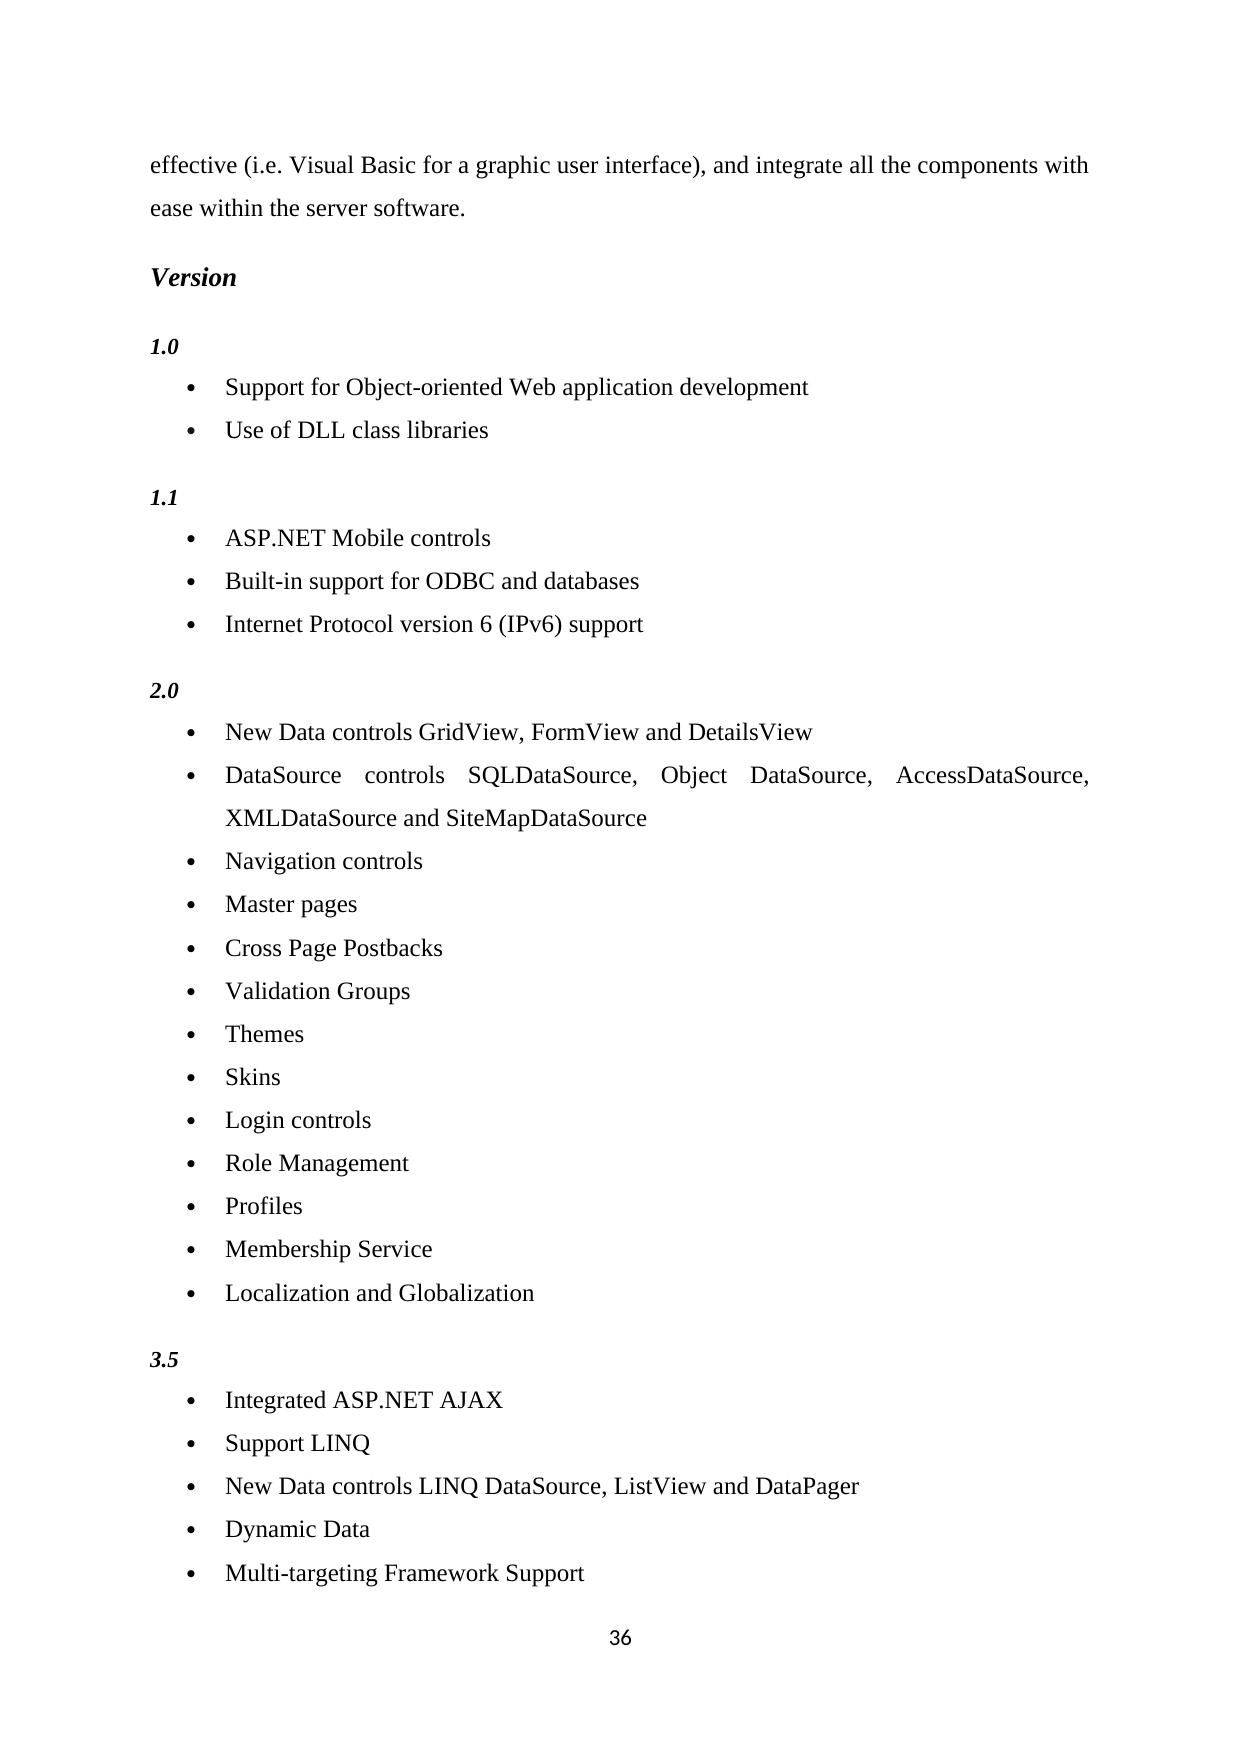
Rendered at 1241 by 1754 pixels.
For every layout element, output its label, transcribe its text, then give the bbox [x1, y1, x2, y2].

list Use of DLL class libraries [187, 416, 1090, 444]
list Cross Page Postbacks [187, 933, 1090, 961]
list Validation Groups [187, 976, 1090, 1004]
list Integrated ASP.NET AJAX [187, 1385, 1090, 1414]
list Localization and Globalization [187, 1278, 1090, 1306]
text 3.5 [150, 1346, 1090, 1372]
list Multi-targeting Framework Support [187, 1558, 1090, 1586]
list Skins [187, 1062, 1090, 1091]
list Dynamic Data [187, 1514, 1090, 1543]
list New Data controls GridView, FormView and DetailsView [187, 717, 1090, 746]
list New Data controls LINQ DataSource, ListView and DataPager [187, 1471, 1090, 1500]
list Membership Service [187, 1234, 1090, 1263]
list Themes [187, 1019, 1090, 1048]
list Master pages [187, 889, 1090, 918]
list Role Management [187, 1148, 1090, 1177]
list Profiles [187, 1191, 1090, 1220]
text 2.0 [150, 677, 1090, 704]
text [150, 150, 1090, 222]
list Support LINQ [187, 1428, 1090, 1457]
list ASP.NET Mobile controls [187, 523, 1090, 552]
text 1.1 [150, 484, 1090, 510]
list Login controls [187, 1105, 1090, 1134]
list Navigation controls [187, 846, 1090, 875]
list DataSource controls SQLDataSource, Object DataSource, AccessDataSource, XMLDataSource and SiteMapDataSource [187, 760, 1090, 832]
list Internet Protocol version 6 (IPv6) support [187, 609, 1090, 638]
list Built-in support for ODBC and databases [187, 566, 1090, 595]
list Support for Object-oriented Web application development [187, 372, 1090, 401]
text Version [150, 261, 1090, 292]
text 1.0 [150, 333, 1090, 359]
